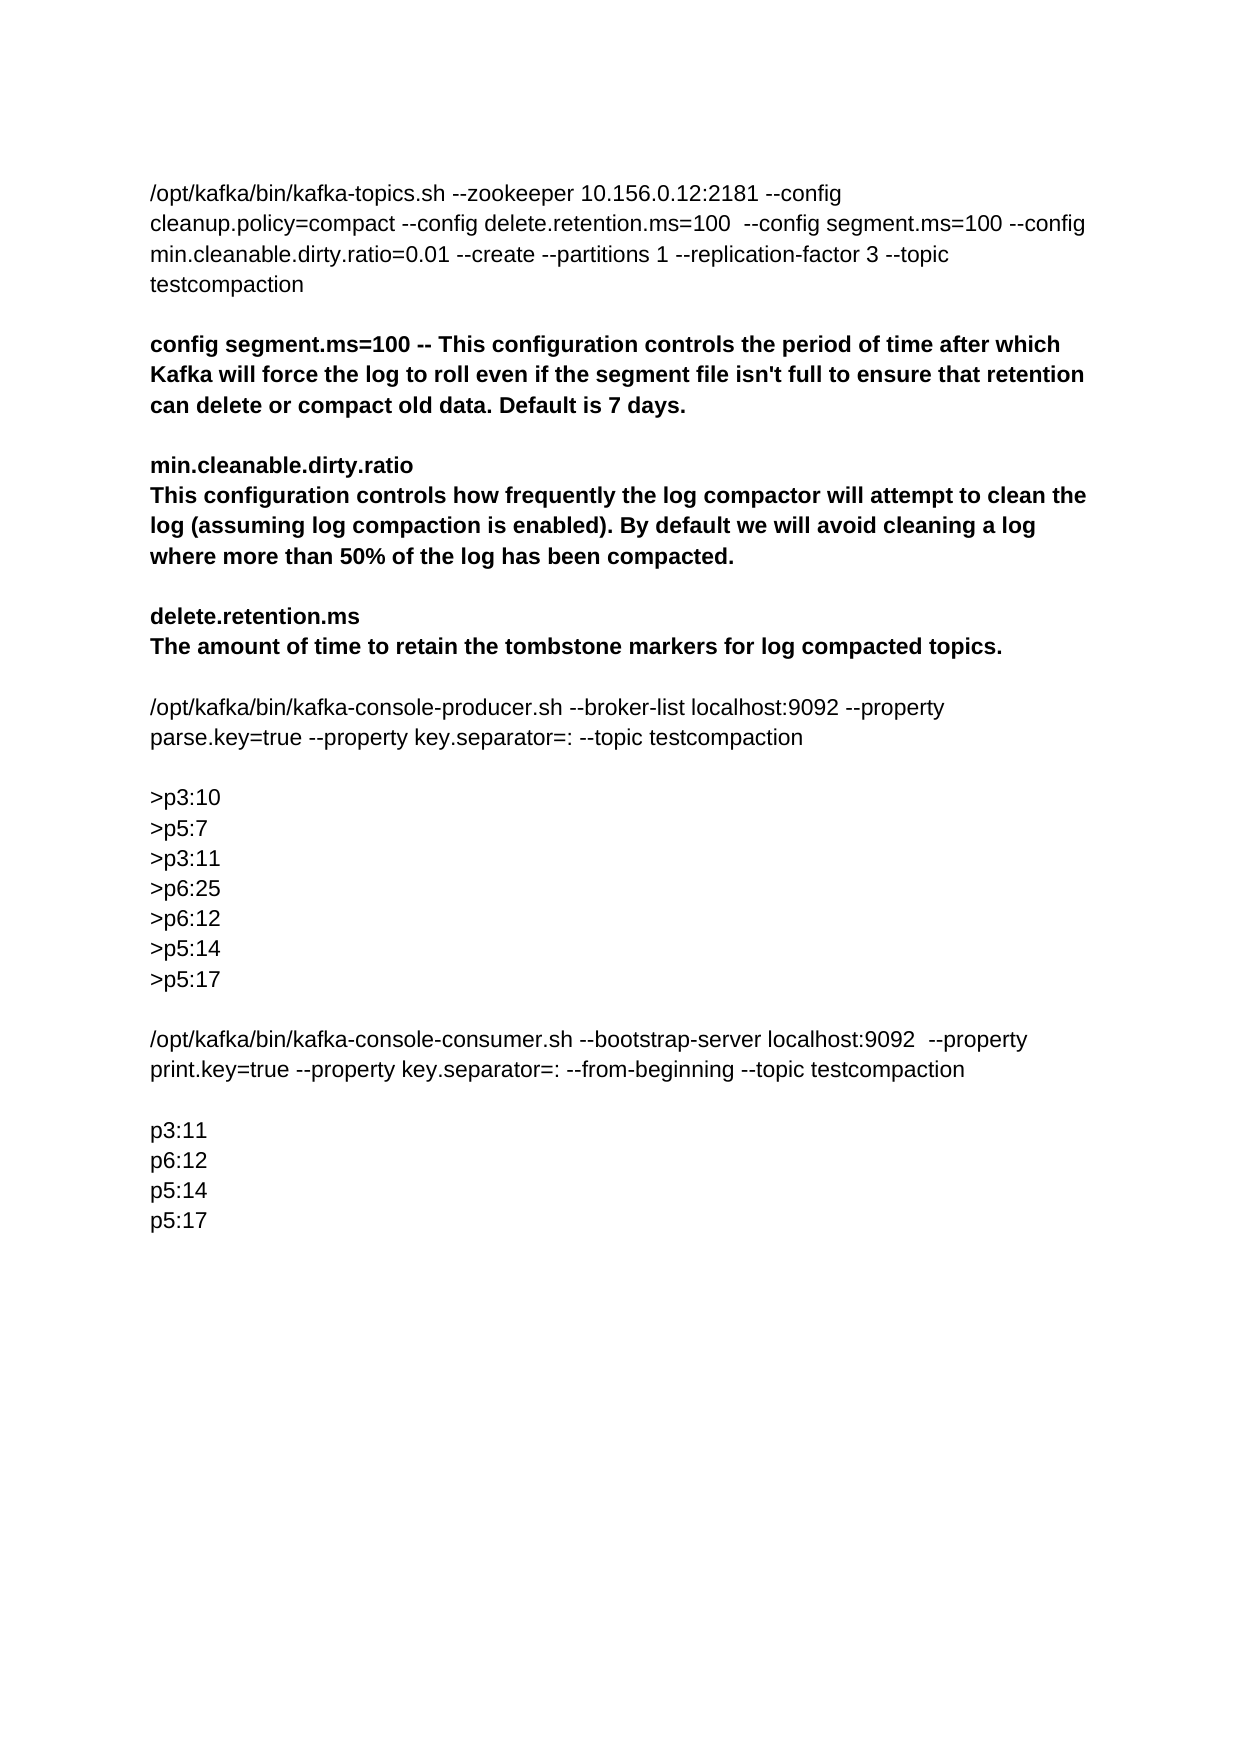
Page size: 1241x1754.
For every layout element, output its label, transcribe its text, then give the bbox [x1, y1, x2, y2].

text config segment.ms=100 -- This configuration controls the period of time after which Kafka will force the log to roll even if the segment file isn't full to ensure that retention can delete or compact old data. Default is 7 days. [150, 331, 1090, 418]
text The amount of time to retain the tombstone markers for log compacted topics. [150, 633, 1090, 660]
text >p3:10 [150, 784, 1090, 811]
text /opt/kafka/bin/kafka-console-consumer.sh --bootstrap-server localhost:9092 --property print.key=true --property key.separator=: --from-beginning --topic testcompaction [150, 1026, 1090, 1083]
text >p6:25 [150, 875, 1090, 901]
text min.cleanable.dirty.ratio [150, 452, 1090, 478]
text p3:11 [150, 1117, 1090, 1143]
text >p6:12 [150, 905, 1090, 932]
text p6:12 [150, 1147, 1090, 1173]
text >p5:7 [150, 814, 1090, 841]
text p5:17 [150, 1207, 1090, 1234]
text >p5:14 [150, 935, 1090, 962]
text This configuration controls how frequently the log compactor will attempt to clean the log (assuming log compaction is enabled). By default we will avoid cleaning a log where more than 50% of the log has been compacted. [150, 482, 1090, 569]
text /opt/kafka/bin/kafka-console-producer.sh --broker-list localhost:9092 --property parse.key=true --property key.separator=: --topic testcompaction [150, 694, 1090, 750]
text delete.retention.ms [150, 603, 1090, 629]
text >p5:17 [150, 966, 1090, 992]
text >p3:11 [150, 845, 1090, 871]
text p5:14 [150, 1177, 1090, 1203]
text /opt/kafka/bin/kafka-topics.sh --zookeeper 10.156.0.12:2181 --config cleanup.policy=compact --config delete.retention.ms=100 --config segment.ms=100 --config min.cleanable.dirty.ratio=0.01 --create --partitions 1 --replication-factor 3 --topic testcompaction [150, 180, 1090, 297]
